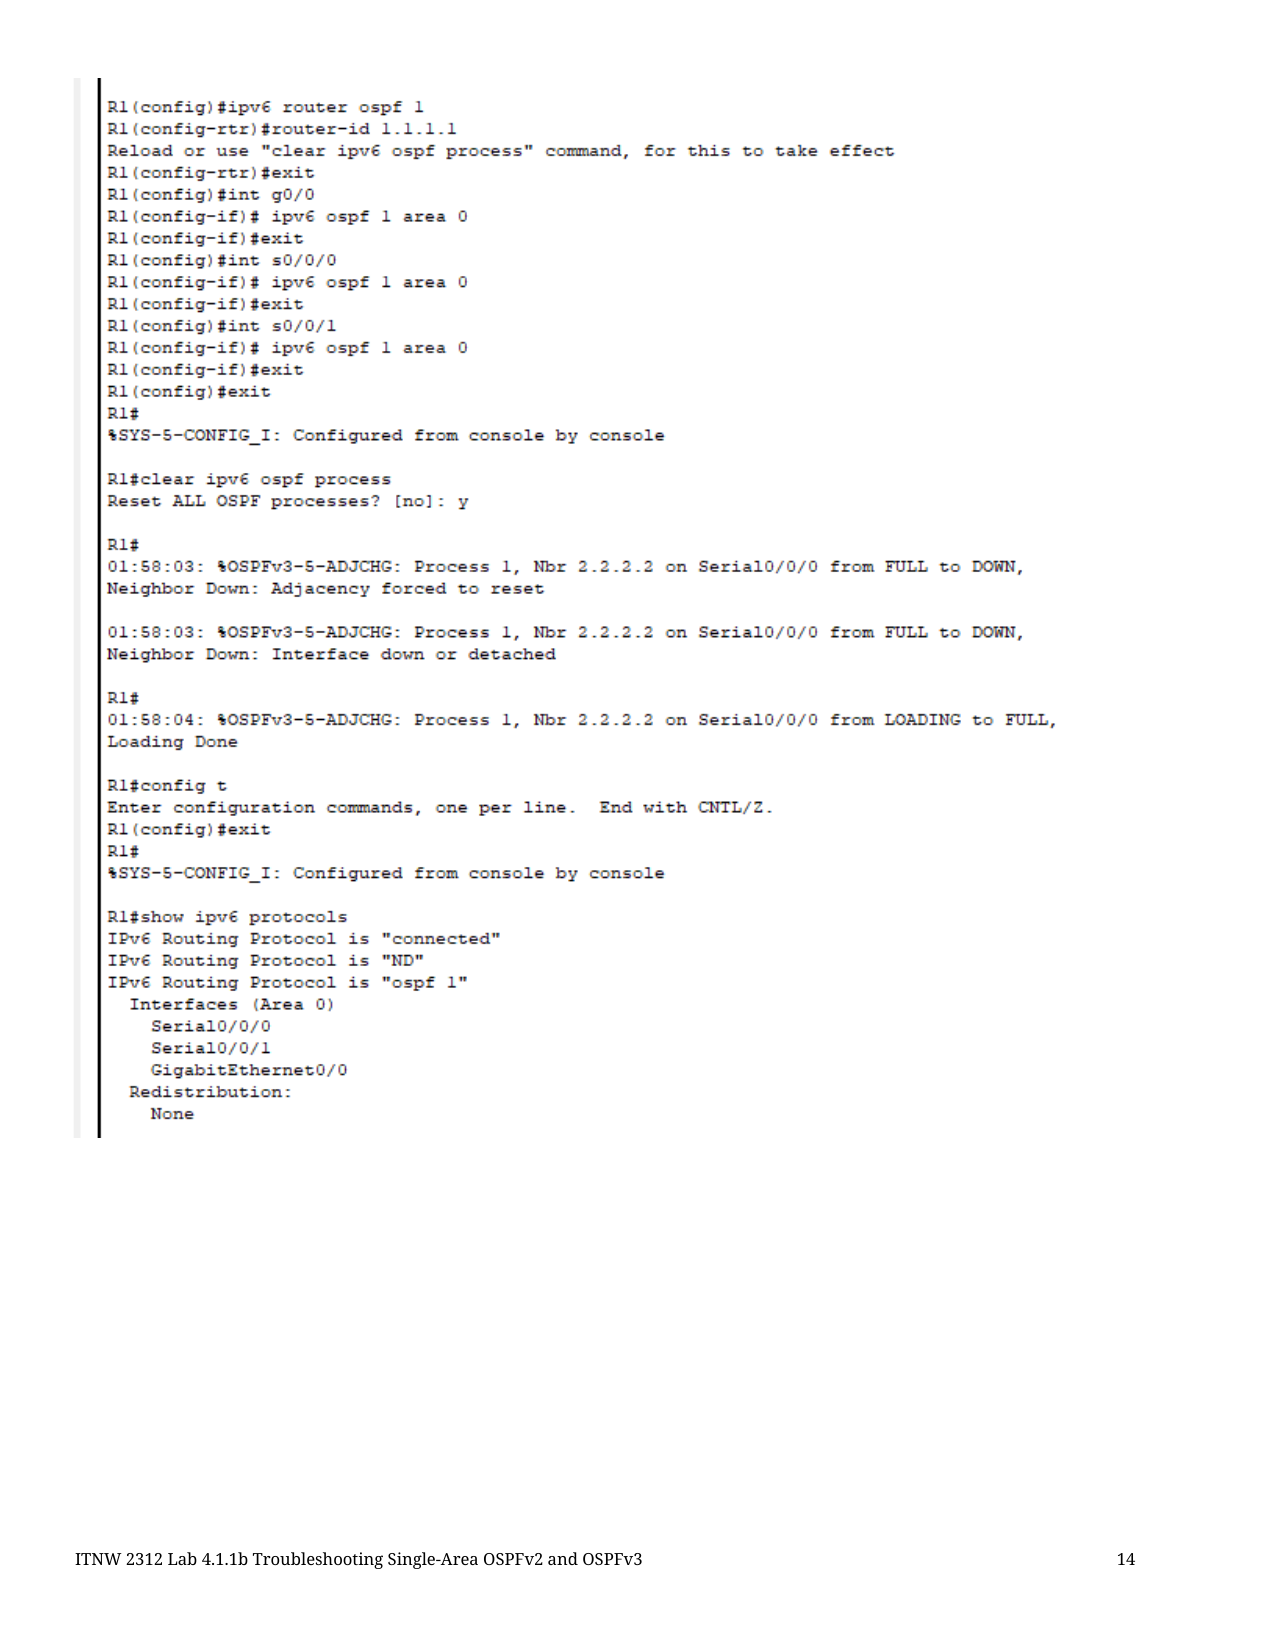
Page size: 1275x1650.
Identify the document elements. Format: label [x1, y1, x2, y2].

picture [73, 78, 1072, 1138]
